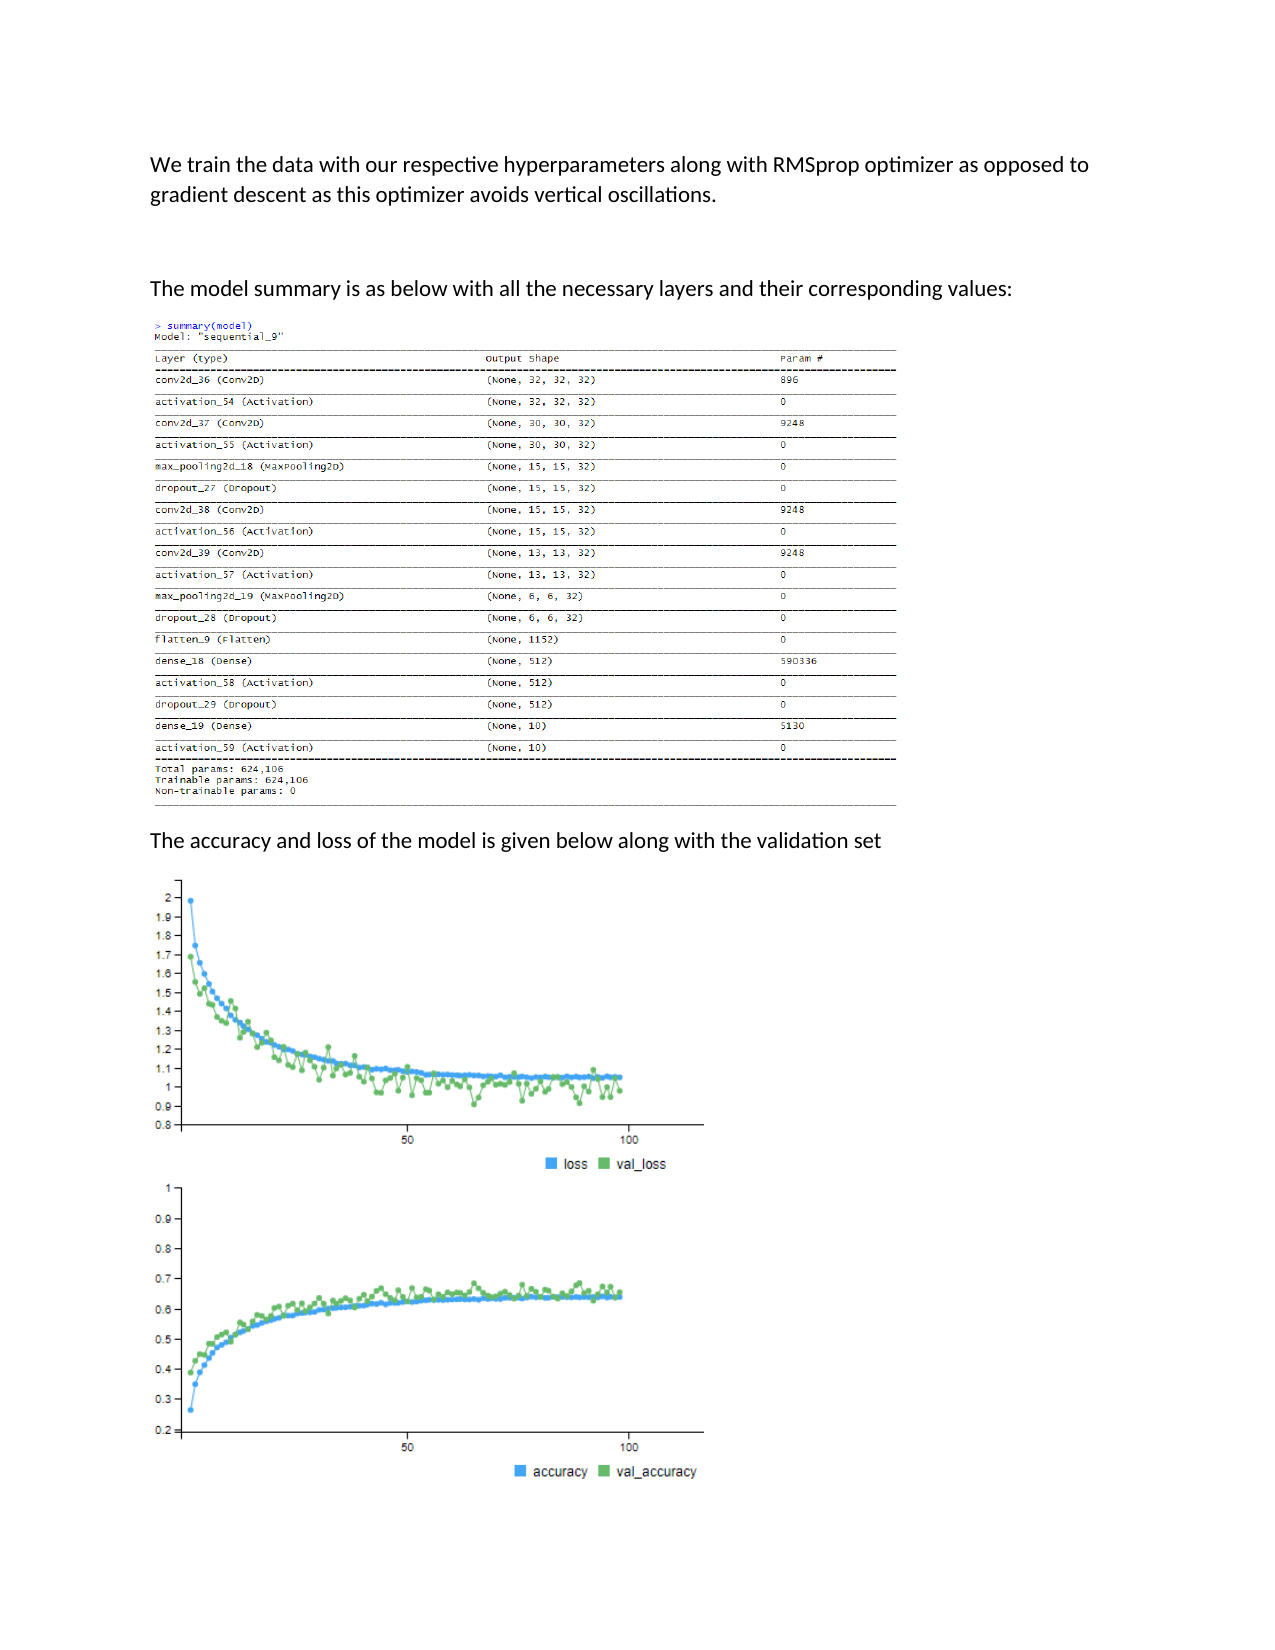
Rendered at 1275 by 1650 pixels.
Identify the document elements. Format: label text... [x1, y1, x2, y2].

picture [150, 873, 704, 1496]
text We train the data with our respective hyperparameters along with RMSprop optimizer as opposed to gradient descent as this optimizer avoids vertical oscillations. [150, 150, 1125, 208]
text The model summary is as below with all the necessary layers and their corresponding values: [150, 274, 1125, 302]
text The accuracy and loss of the model is given below along with the validation set [150, 827, 1125, 855]
picture [150, 320, 897, 808]
